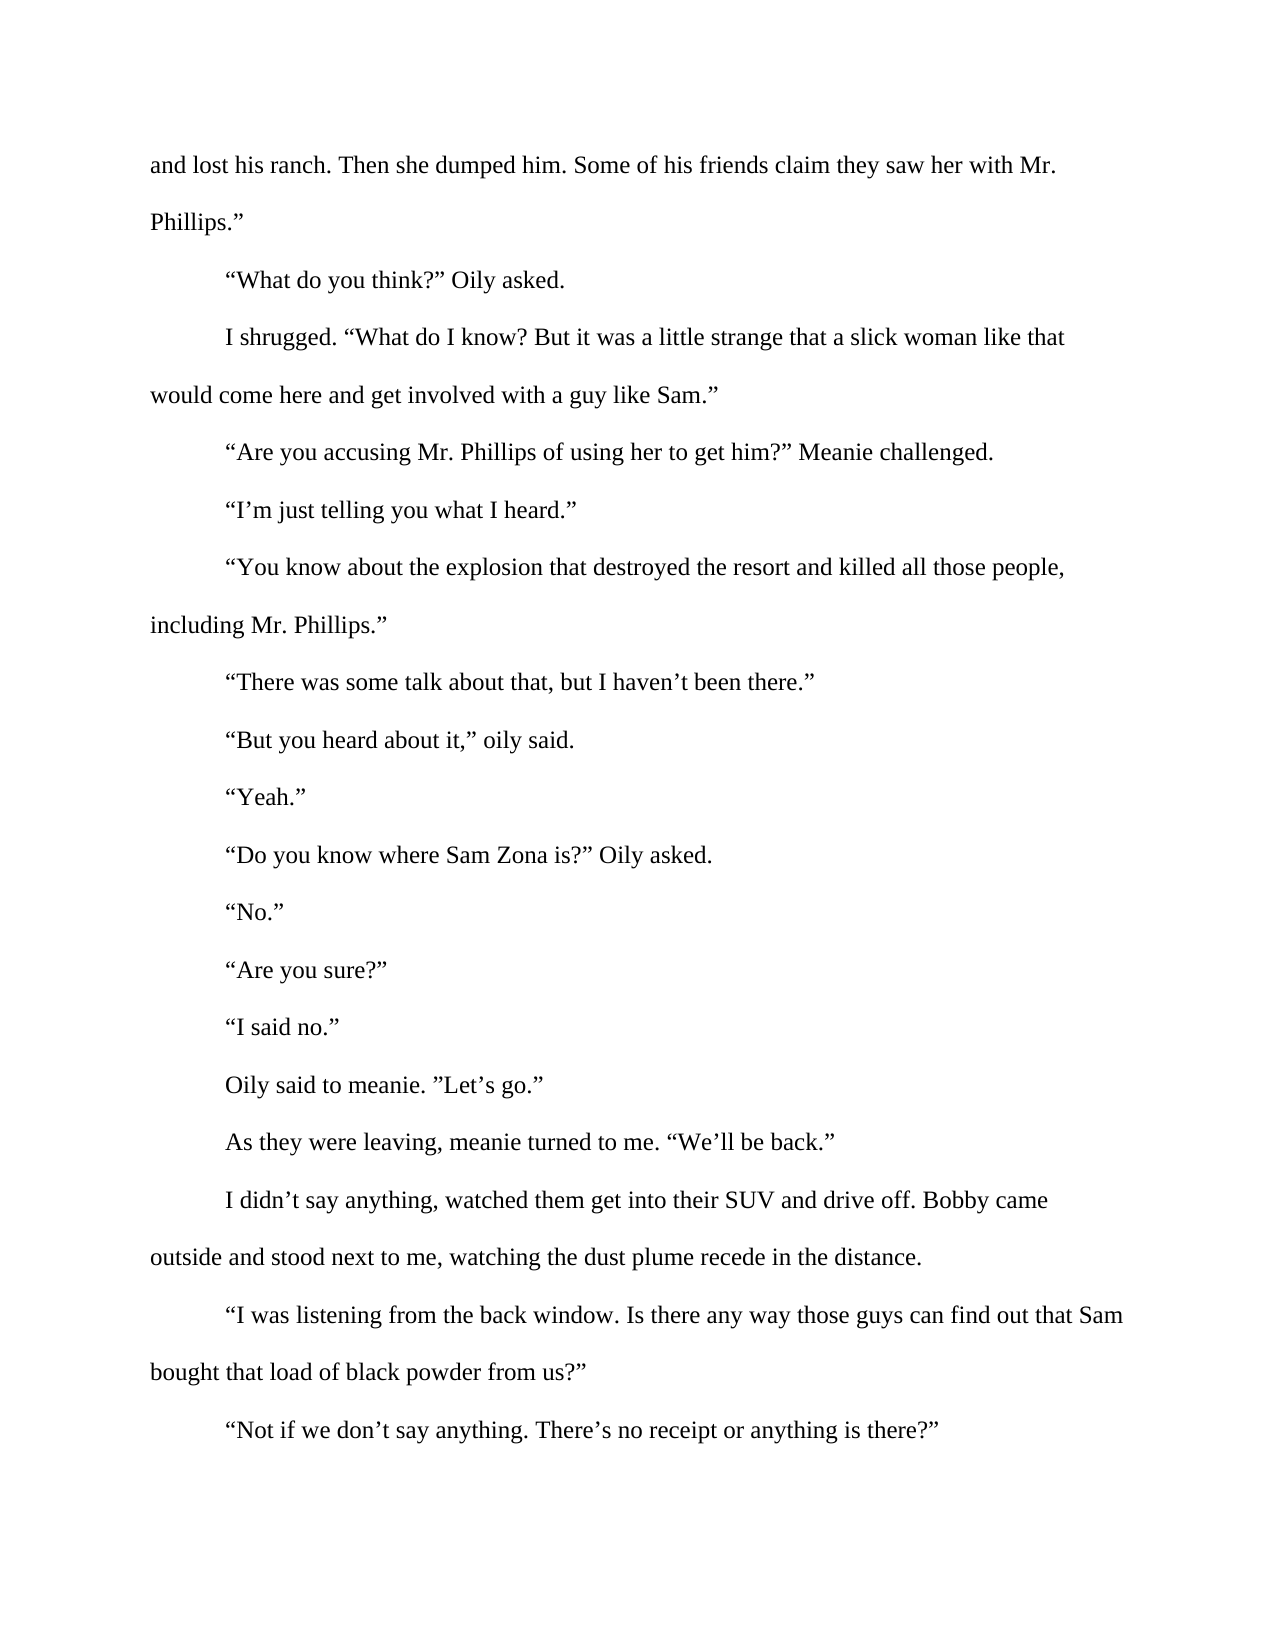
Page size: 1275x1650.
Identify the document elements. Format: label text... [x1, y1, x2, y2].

text I shrugged. “What do I know? But it was a little strange that a slick woman like that would come here and get involved with a guy like Sam.” [150, 322, 1125, 409]
text “I was listening from the back window. Is there any way those guys can find out that Sam bought that load of black powder from us?” [150, 1300, 1125, 1386]
text I didn’t say anything, watched them get into their SUV and drive off. Bobby came outside and stood next to me, watching the dust plume recede in the distance. [150, 1185, 1125, 1271]
text “Do you know where Sam Zona is?” Oily asked. [150, 840, 1125, 869]
text “Not if we don’t say anything. There’s no receipt or anything is there?” [150, 1415, 1125, 1444]
text “No.” [150, 897, 1125, 926]
text “I said no.” [150, 1012, 1125, 1041]
text “I’m just telling you what I heard.” [150, 495, 1125, 524]
text “Yeah.” [150, 782, 1125, 811]
text “Are you sure?” [150, 955, 1125, 984]
text “What do you think?” Oily asked. [150, 265, 1125, 294]
text “There was some talk about that, but I haven’t been there.” [150, 667, 1125, 696]
text “But you heard about it,” oily said. [150, 725, 1125, 754]
text As they were leaving, meanie turned to me. “We’ll be back.” [150, 1127, 1125, 1156]
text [150, 150, 1125, 236]
text “Are you accusing Mr. Phillips of using her to get him?” Meanie challenged. [150, 437, 1125, 466]
text “You know about the explosion that destroyed the resort and killed all those people, including Mr. Phillips.” [150, 552, 1125, 639]
text Oily said to meanie. ”Let’s go.” [150, 1070, 1125, 1099]
